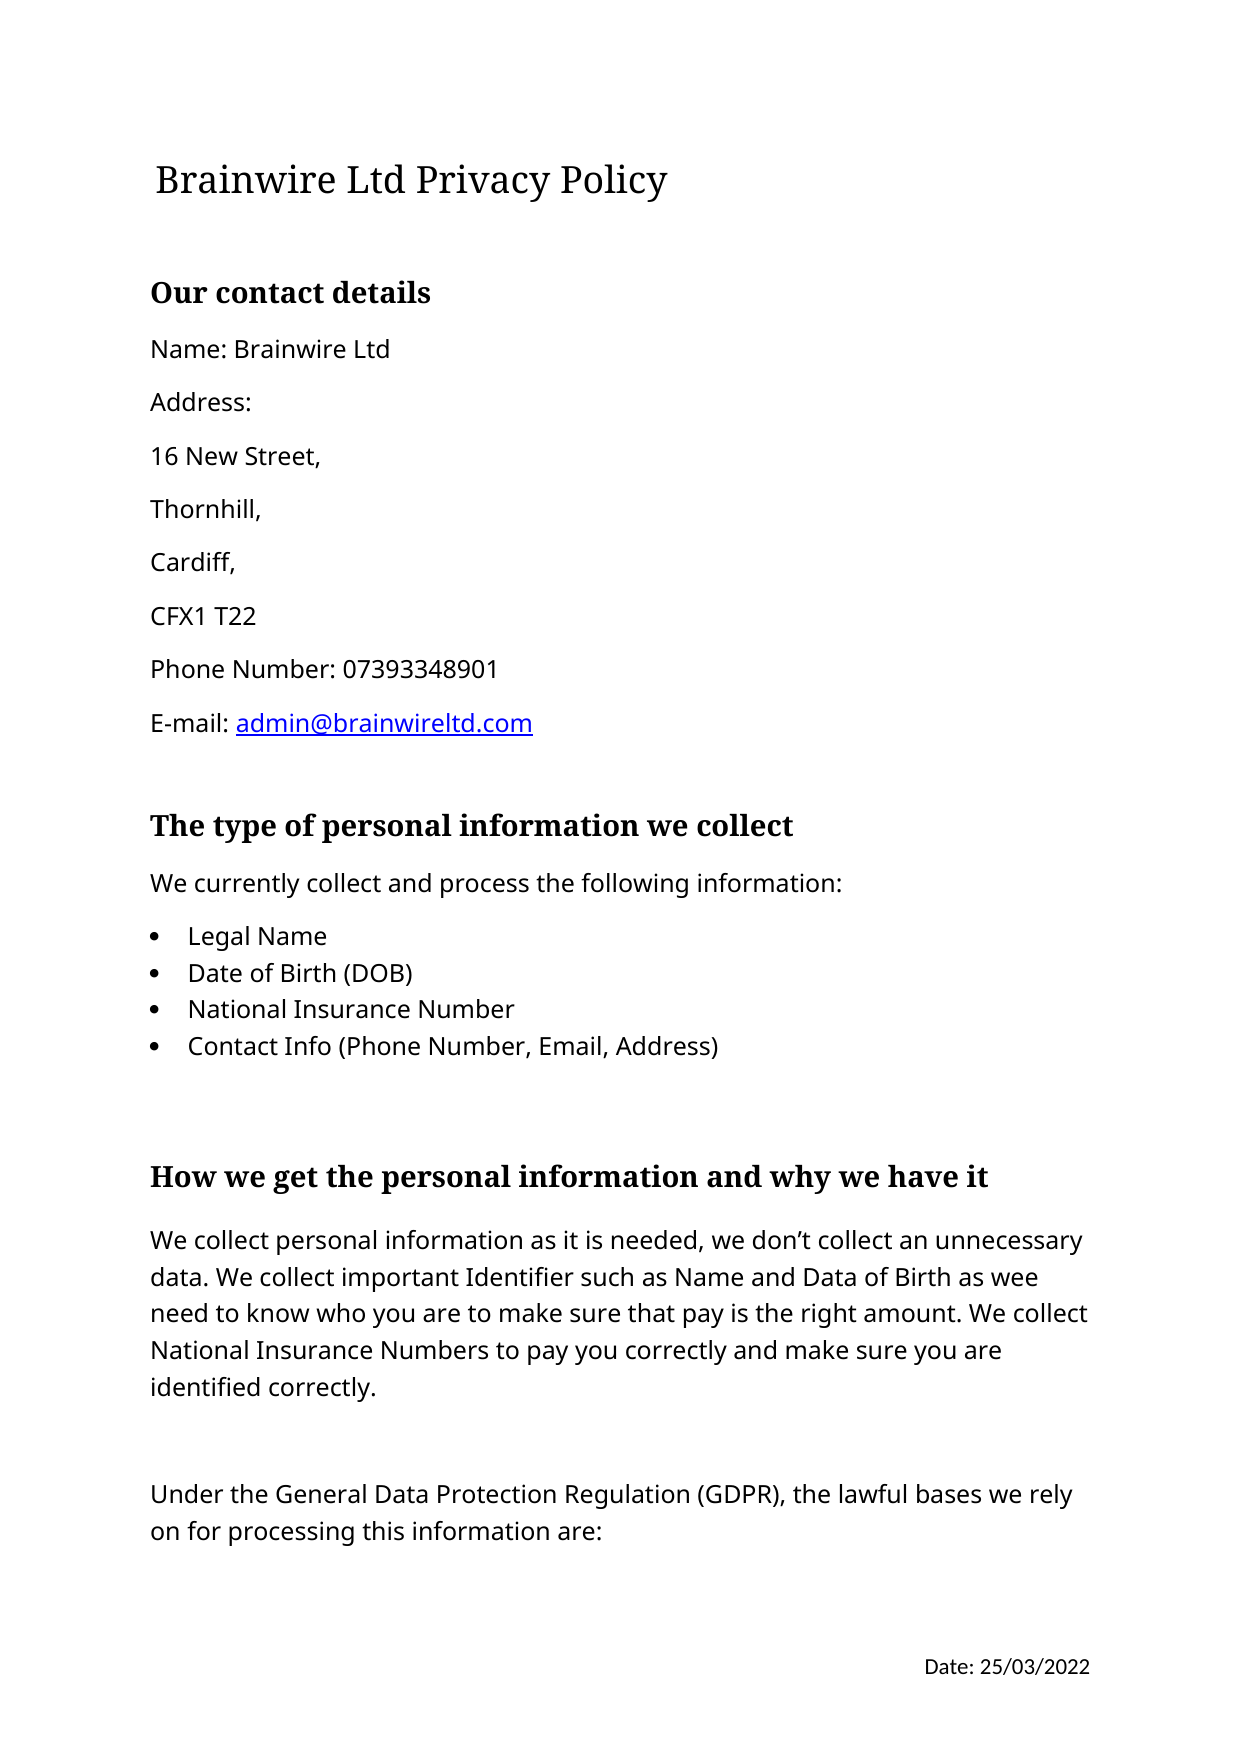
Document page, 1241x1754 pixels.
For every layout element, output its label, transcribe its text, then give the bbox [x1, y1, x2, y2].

text The type of personal information we collect [150, 806, 1090, 845]
text E-mail: admin@brainwireltd.com [150, 705, 1090, 739]
text Brainwire Ltd Privacy Policy [150, 153, 1090, 204]
list Date of Birth (DOB) [150, 955, 1090, 989]
text We currently collect and process the following information: [150, 865, 1090, 899]
list National Insurance Number [150, 992, 1090, 1026]
text Our contact details [150, 272, 1090, 312]
text Name: Brainwire Ltd [150, 331, 1090, 365]
text Cardiff, [150, 545, 1090, 579]
text How we get the personal information and why we have it [150, 1156, 1090, 1196]
list Contact Info (Phone Number, Email, Address) [150, 1029, 1090, 1063]
text Address: [150, 385, 1090, 419]
list Legal Name [150, 919, 1090, 953]
text We collect personal information as it is needed, we don’t collect an unnecessary data. We collect important Identifier such as Name and Data of Birth as wee need to know who you are to make sure that pay is the right amount. We collect National Insurance Numbers to pay you correctly and make sure you are identified correctly. [150, 1222, 1090, 1403]
text CFX1 T22 [150, 598, 1090, 633]
text Under the General Data Protection Regulation (GDPR), the lawful bases we rely on for processing this information are: [150, 1476, 1090, 1547]
text 16 New Street, [150, 438, 1090, 472]
text Thornhill, [150, 492, 1090, 526]
text Phone Number: 07393348901 [150, 652, 1090, 686]
